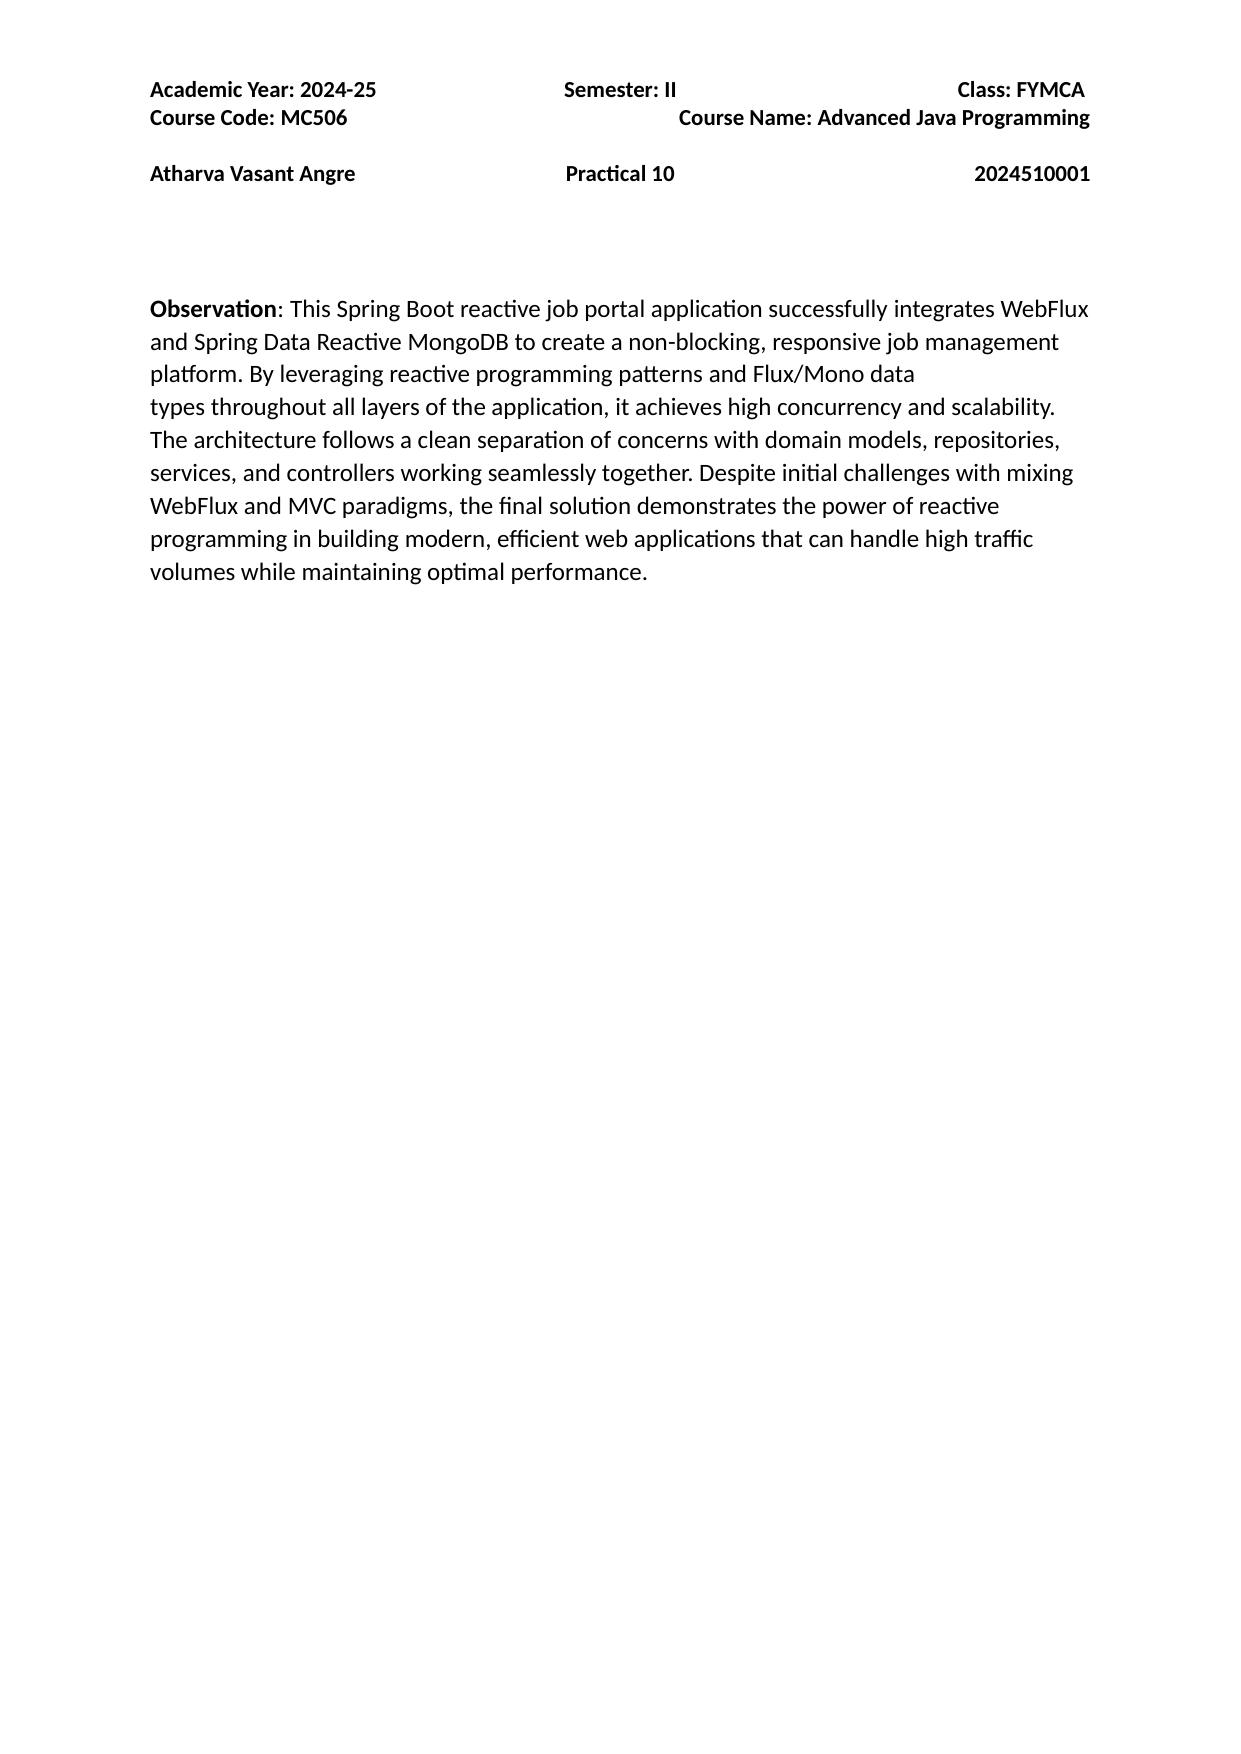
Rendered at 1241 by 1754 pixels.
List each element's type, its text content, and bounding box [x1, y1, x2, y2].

text Observation: This Spring Boot reactive job portal application successfully integrates WebFlux and Spring Data Reactive MongoDB to create a non-blocking, responsive job management platform. By leveraging reactive programming patterns and Flux/Mono data types throughout all layers of the application, it achieves high concurrency and scalability. The architecture follows a clean separation of concerns with domain models, repositories, services, and controllers working seamlessly together. Despite initial challenges with mixing WebFlux and MVC paradigms, the final solution demonstrates the power of reactive programming in building modern, efficient web applications that can handle high traffic volumes while maintaining optimal performance. [150, 293, 1090, 587]
